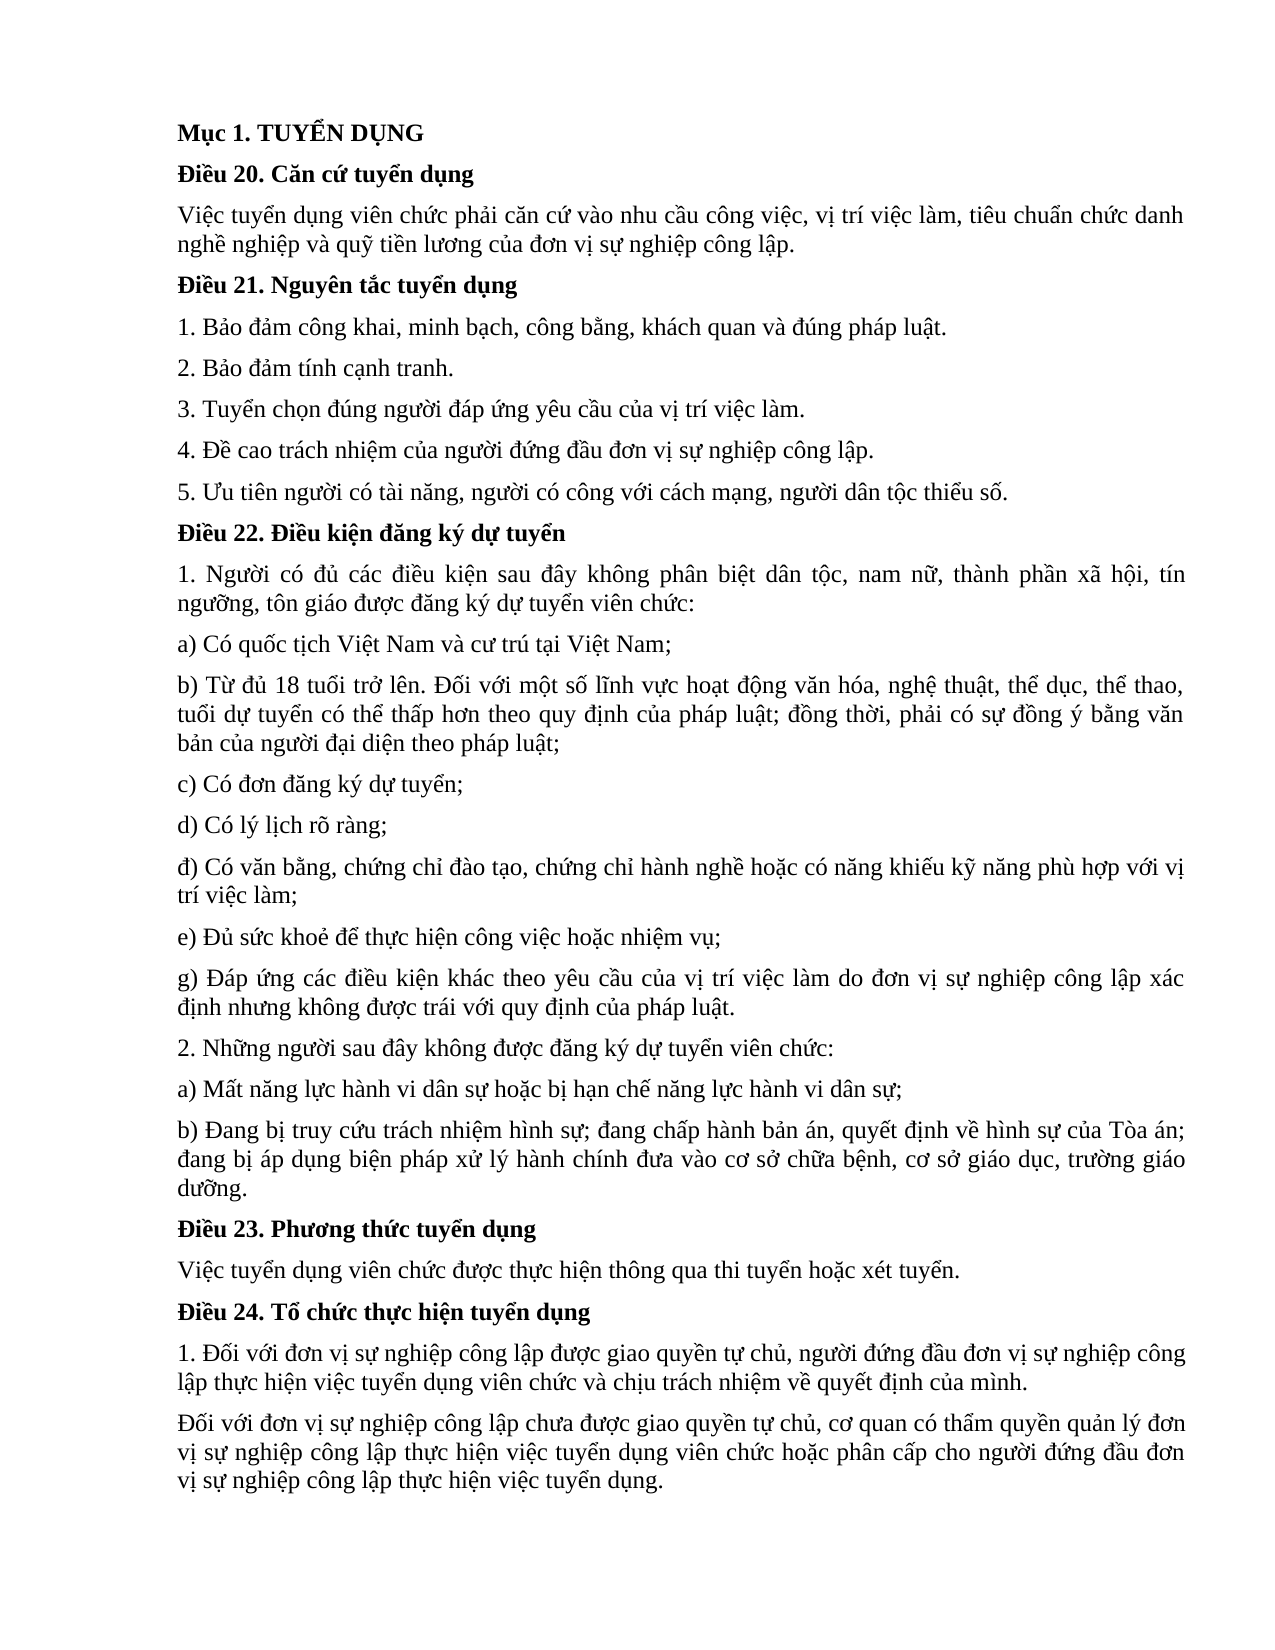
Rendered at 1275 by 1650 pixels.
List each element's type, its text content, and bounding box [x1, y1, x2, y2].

text đ) Có văn bằng, chứng chỉ đào tạo, chứng chỉ hành nghề hoặc có năng khiếu kỹ năng phù hợp với vị trí việc làm; [177, 852, 1186, 909]
text 5. Ưu tiên người có tài năng, người có công với cách mạng, người dân tộc thiểu số. [177, 477, 1186, 506]
text 1. Đối với đơn vị sự nghiệp công lập được giao quyền tự chủ, người đứng đầu đơn vị sự nghiệp công lập thực hiện việc tuyển dụng viên chức và chịu trách nhiệm về quyết định của mình. [177, 1338, 1186, 1396]
text b) Đang bị truy cứu trách nhiệm hình sự; đang chấp hành bản án, quyết định về hình sự của Tòa án; đang bị áp dụng biện pháp xử lý hành chính đưa vào cơ sở chữa bệnh, cơ sở giáo dục, trường giáo dưỡng. [177, 1116, 1186, 1202]
text 2. Bảo đảm tính cạnh tranh. [177, 353, 1186, 382]
text Điều 24. Tổ chức thực hiện tuyển dụng [177, 1297, 1186, 1326]
text Đối với đơn vị sự nghiệp công lập chưa được giao quyền tự chủ, cơ quan có thẩm quyền quản lý đơn vị sự nghiệp công lập thực hiện việc tuyển dụng viên chức hoặc phân cấp cho người đứng đầu đơn vị sự nghiệp công lập thực hiện việc tuyển dụng. [177, 1408, 1186, 1494]
text 2. Những người sau đây không được đăng ký dự tuyển viên chức: [177, 1033, 1186, 1062]
text a) Mất năng lực hành vi dân sự hoặc bị hạn chế năng lực hành vi dân sự; [177, 1074, 1186, 1103]
text d) Có lý lịch rõ ràng; [177, 811, 1186, 839]
text Điều 21. Nguyên tắc tuyển dụng [177, 271, 1186, 299]
text a) Có quốc tịch Việt Nam và cư trú tại Việt Nam; [177, 629, 1186, 658]
text Điều 23. Phương thức tuyển dụng [177, 1214, 1186, 1243]
text Điều 22. Điều kiện đăng ký dự tuyển [177, 518, 1186, 547]
text Mục 1. TUYỂN DỤNG [177, 118, 1186, 147]
text g) Đáp ứng các điều kiện khác theo yêu cầu của vị trí việc làm do đơn vị sự nghiệp công lập xác định nhưng không được trái với quy định của pháp luật. [177, 963, 1186, 1021]
text 3. Tuyển chọn đúng người đáp ứng yêu cầu của vị trí việc làm. [177, 394, 1186, 423]
text b) Từ đủ 18 tuổi trở lên. Đối với một số lĩnh vực hoạt động văn hóa, nghệ thuật, thể dục, thể thao, tuổi dự tuyển có thể thấp hơn theo quy định của pháp luật; đồng thời, phải có sự đồng ý bằng văn bản của người đại diện theo pháp luật; [177, 671, 1186, 757]
text 4. Đề cao trách nhiệm của người đứng đầu đơn vị sự nghiệp công lập. [177, 436, 1186, 464]
text Việc tuyển dụng viên chức được thực hiện thông qua thi tuyển hoặc xét tuyển. [177, 1256, 1186, 1284]
text Điều 20. Căn cứ tuyển dụng [177, 159, 1186, 188]
text c) Có đơn đăng ký dự tuyển; [177, 769, 1186, 798]
text Việc tuyển dụng viên chức phải căn cứ vào nhu cầu công việc, vị trí việc làm, tiêu chuẩn chức danh nghề nghiệp và quỹ tiền lương của đơn vị sự nghiệp công lập. [177, 201, 1186, 258]
text 1. Người có đủ các điều kiện sau đây không phân biệt dân tộc, nam nữ, thành phần xã hội, tín ngưỡng, tôn giáo được đăng ký dự tuyển viên chức: [177, 559, 1186, 617]
text e) Đủ sức khoẻ để thực hiện công việc hoặc nhiệm vụ; [177, 922, 1186, 951]
text 1. Bảo đảm công khai, minh bạch, công bằng, khách quan và đúng pháp luật. [177, 312, 1186, 341]
